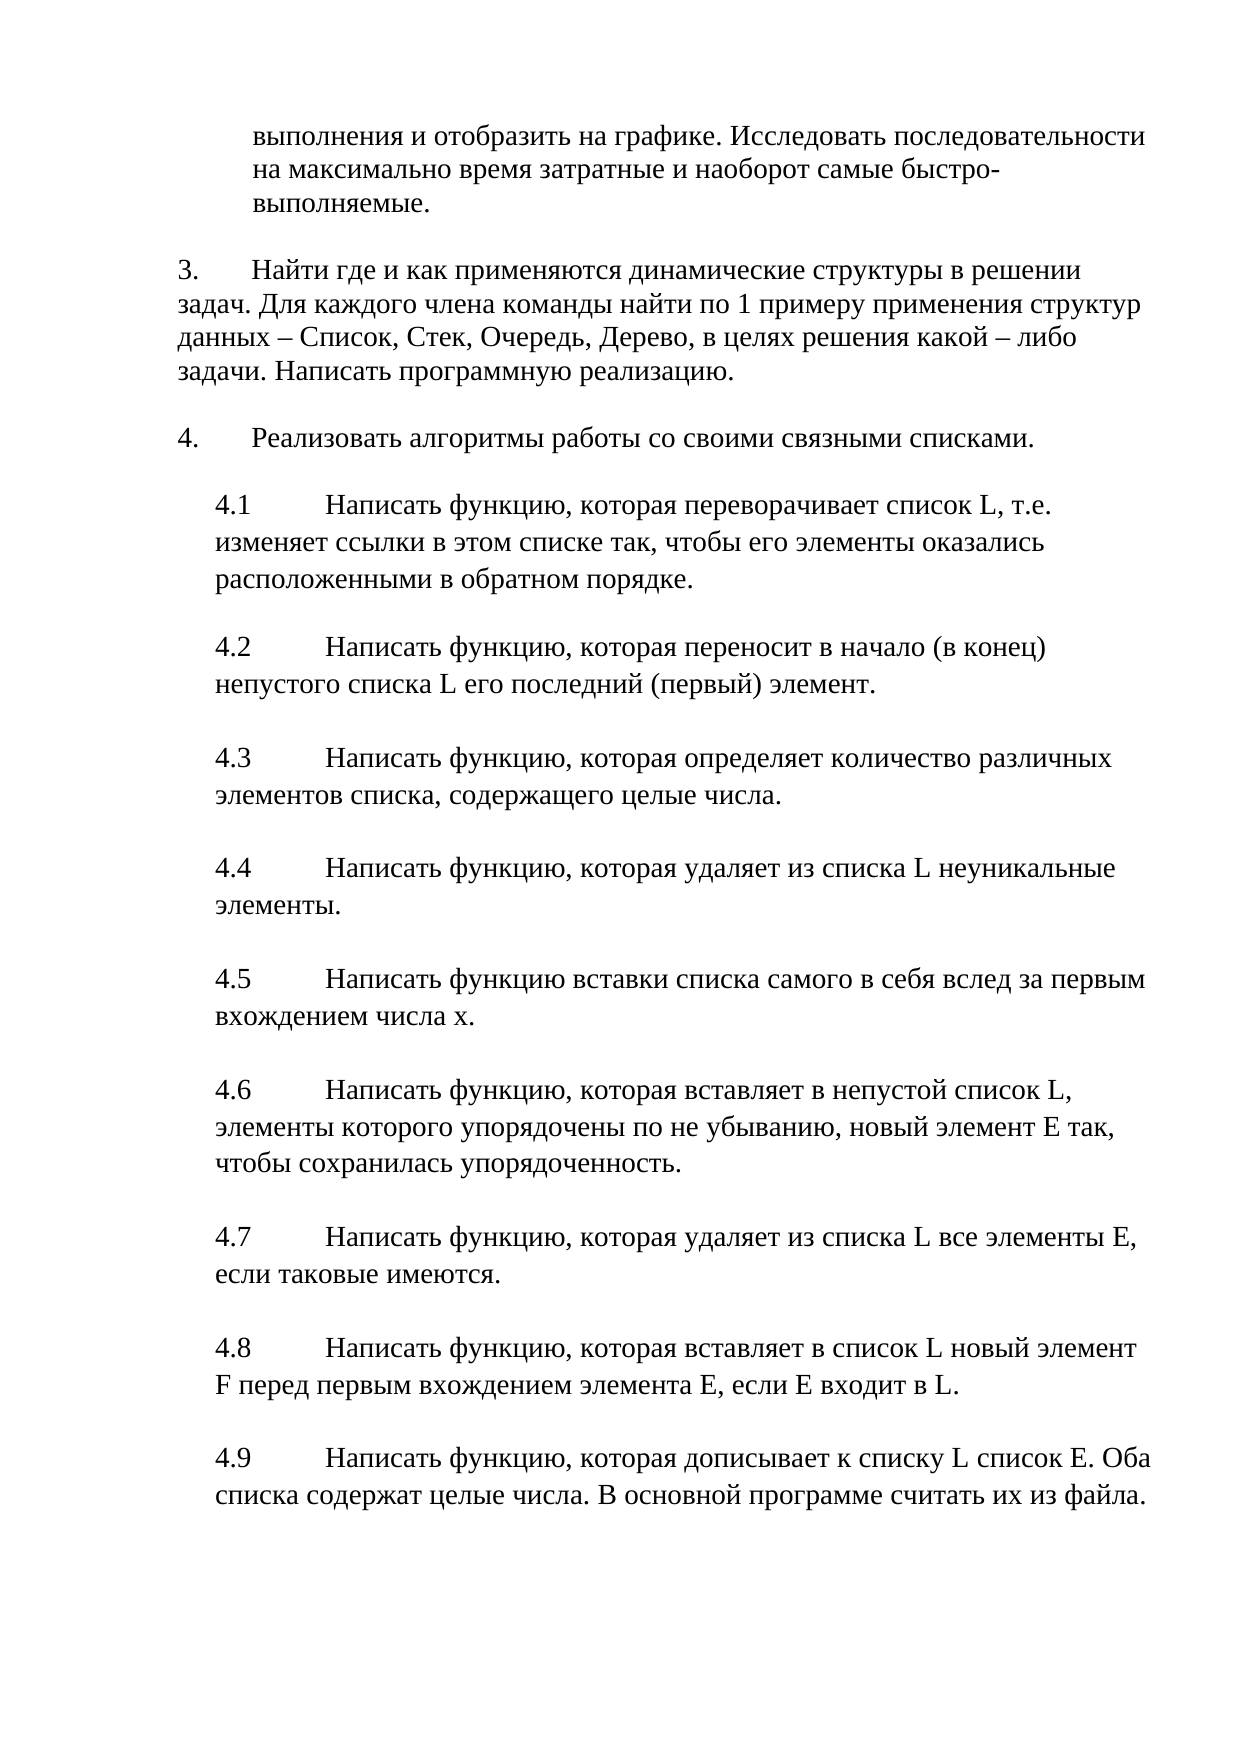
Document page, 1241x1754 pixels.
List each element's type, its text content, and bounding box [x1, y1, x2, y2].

text 4.1 Написать функцию, которая переворачивает список L, т.е. изменяет ссылки в этом списке так, чтобы его элементы оказались расположенными в обратном порядке. [215, 487, 1152, 594]
text 4.9 Написать функцию, которая дописывает к списку L список E. Оба списка содержат целые числа. В основной программе считать их из файла. [215, 1441, 1152, 1511]
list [252, 118, 1152, 219]
text 4.6 Написать функцию, которая вставляет в непустой список L, элементы которого упорядочены по не убыванию, новый элемент Е так, чтобы сохранилась упорядоченность. [215, 1072, 1152, 1179]
text 4.8 Написать функцию, которая вставляет в список L новый элемент F перед первым вхождением элемента Е, если Е входит в L. [215, 1330, 1152, 1400]
text 4.4 Написать функцию, которая удаляет из списка L неуникальные элементы. [215, 851, 1152, 921]
text 4.3 Написать функцию, которая определяет количество различных элементов списка, содержащего целые числа. [215, 740, 1152, 810]
text 3. Найти где и как применяются динамические структуры в решении задач. Для каждого члена команды найти по 1 примеру применения структур данных – Список, Стек, Очередь, Дерево, в целях решения какой – либо задачи. Написать программную реализацию. [177, 252, 1152, 386]
text 4.5 Написать функцию вставки списка самого в себя вслед за первым вхождением числа х. [215, 961, 1152, 1032]
text 4.7 Написать функцию, которая удаляет из списка L все элементы Е, если таковые имеются. [215, 1219, 1152, 1290]
text 4. Реализовать алгоритмы работы со своими связными списками. [177, 420, 1152, 453]
text 4.2 Написать функцию, которая переносит в начало (в конец) непустого списка L его последний (первый) элемент. [215, 629, 1152, 700]
